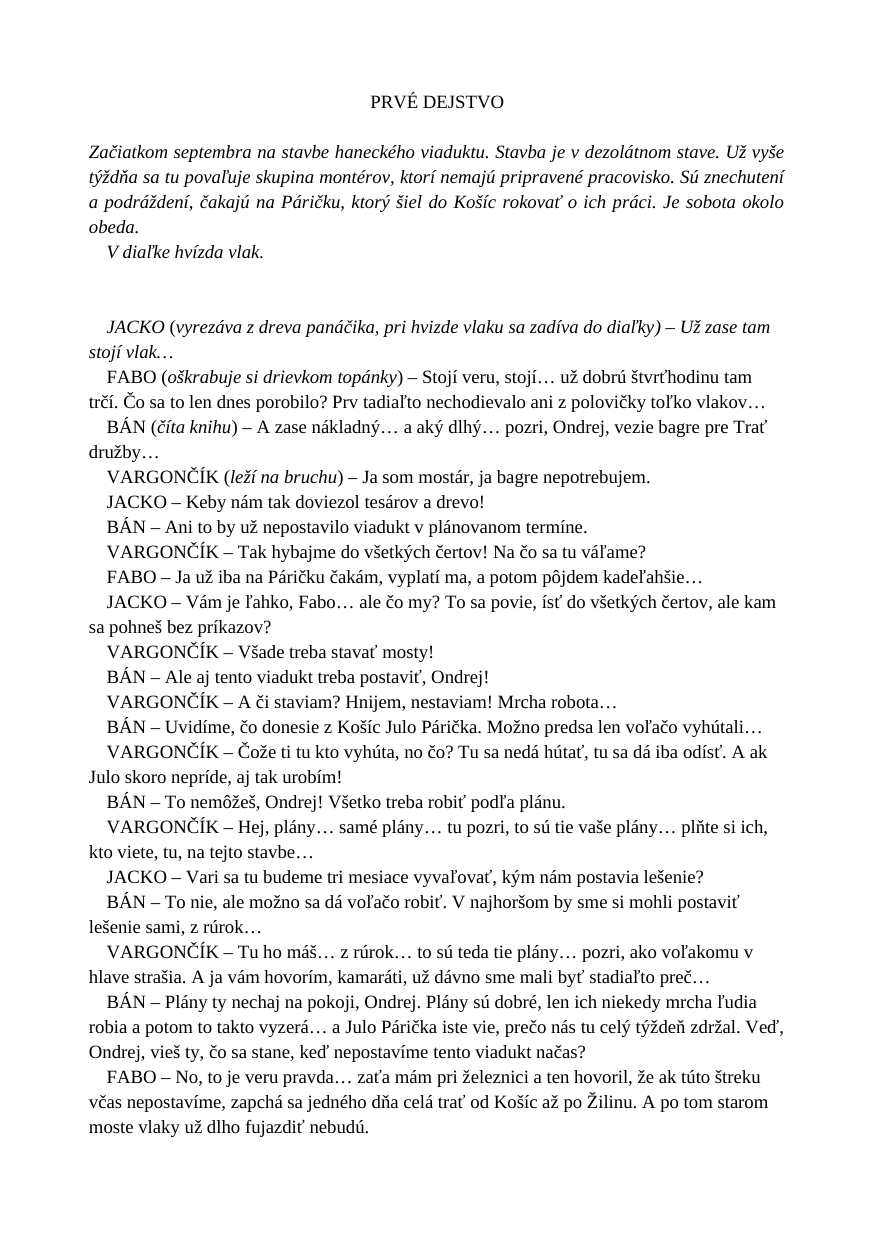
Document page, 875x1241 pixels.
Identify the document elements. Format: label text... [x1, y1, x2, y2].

text V diaľke hvízda vlak. [89, 239, 785, 264]
text VARGONČÍK (leží na bruchu) – Ja som mostár, ja bagre nepotrebujem. [89, 464, 785, 489]
text VARGONČÍK – A či staviam? Hnijem, nestaviam! Mrcha robota… [89, 689, 785, 714]
text BÁN – Uvidíme, čo donesie z Košíc Julo Párička. Možno predsa len voľačo vyhútali… [89, 714, 785, 739]
text BÁN – To nemôžeš, Ondrej! Všetko treba robiť podľa plánu. [89, 789, 785, 814]
text PRVÉ DEJSTVO [89, 89, 785, 114]
text JACKO – Vám je ľahko, Fabo… ale čo my? To sa povie, ísť do všetkých čertov, ale kam sa pohneš bez príkazov? [89, 589, 785, 639]
text BÁN – To nie, ale možno sa dá voľačo robiť. V najhoršom by sme si mohli postaviť lešenie sami, z rúrok… [89, 889, 785, 939]
text VARGONČÍK – Hej, plány… samé plány… tu pozri, to sú tie vaše plány… plňte si ich, kto viete, tu, na tejto stavbe… [89, 814, 785, 864]
text FABO (oškrabuje si drievkom topánky) – Stojí veru, stojí… už dobrú štvrťhodinu tam trčí. Čo sa to len dnes porobilo? Prv tadiaľto nechodievalo ani z polovičky toľko vlakov… [89, 364, 785, 414]
text BÁN – Ani to by už nepostavilo viadukt v plánovanom termíne. [89, 514, 785, 539]
text JACKO – Keby nám tak doviezol tesárov a drevo! [89, 489, 785, 514]
text BÁN – Plány ty nechaj na pokoji, Ondrej. Plány sú dobré, len ich niekedy mrcha ľudia robia a potom to takto vyzerá… a Julo Párička iste vie, prečo nás tu celý týždeň zdržal. Veď, Ondrej, vieš ty, čo sa stane, keď nepostavíme tento viadukt načas? [89, 989, 785, 1064]
text BÁN – Ale aj tento viadukt treba postaviť, Ondrej! [89, 664, 785, 689]
text FABO – No, to je veru pravda… zaťa mám pri železnici a ten hovoril, že ak túto štreku včas nepostavíme, zapchá sa jedného dňa celá trať od Košíc až po Žilinu. A po tom starom moste vlaky už dlho fujazdiť nebudú. [89, 1064, 785, 1139]
text BÁN (číta knihu) – A zase nákladný… a aký dlhý… pozri, Ondrej, vezie bagre pre Trať družby… [89, 414, 785, 464]
text VARGONČÍK – Tu ho máš… z rúrok… to sú teda tie plány… pozri, ako voľakomu v hlave strašia. A ja vám hovorím, kamaráti, už dávno sme mali byť stadiaľto preč… [89, 939, 785, 989]
text VARGONČÍK – Všade treba stavať mosty! [89, 639, 785, 664]
text FABO – Ja už iba na Páričku čakám, vyplatí ma, a potom pôjdem kadeľahšie… [89, 564, 785, 589]
text VARGONČÍK – Čože ti tu kto vyhúta, no čo? Tu sa nedá hútať, tu sa dá iba odísť. A ak Julo skoro nepríde, aj tak urobím! [89, 739, 785, 789]
text VARGONČÍK – Tak hybajme do všetkých čertov! Na čo sa tu váľame? [89, 539, 785, 564]
text JACKO (vyrezáva z dreva panáčika, pri hvizde vlaku sa zadíva do diaľky) – Už zase tam stojí vlak… [89, 314, 785, 364]
text JACKO – Vari sa tu budeme tri mesiace vyvaľovať, kým nám postavia lešenie? [89, 864, 785, 889]
text Začiatkom septembra na stavbe haneckého viaduktu. Stavba je v dezolátnom stave. Už vyše týždňa sa tu povaľuje skupina montérov, ktorí nemajú pripravené pracovisko. Sú znechutení a podráždení, čakajú na Páričku, ktorý šiel do Košíc rokovať o ich práci. Je sobota okolo obeda. [89, 139, 785, 239]
